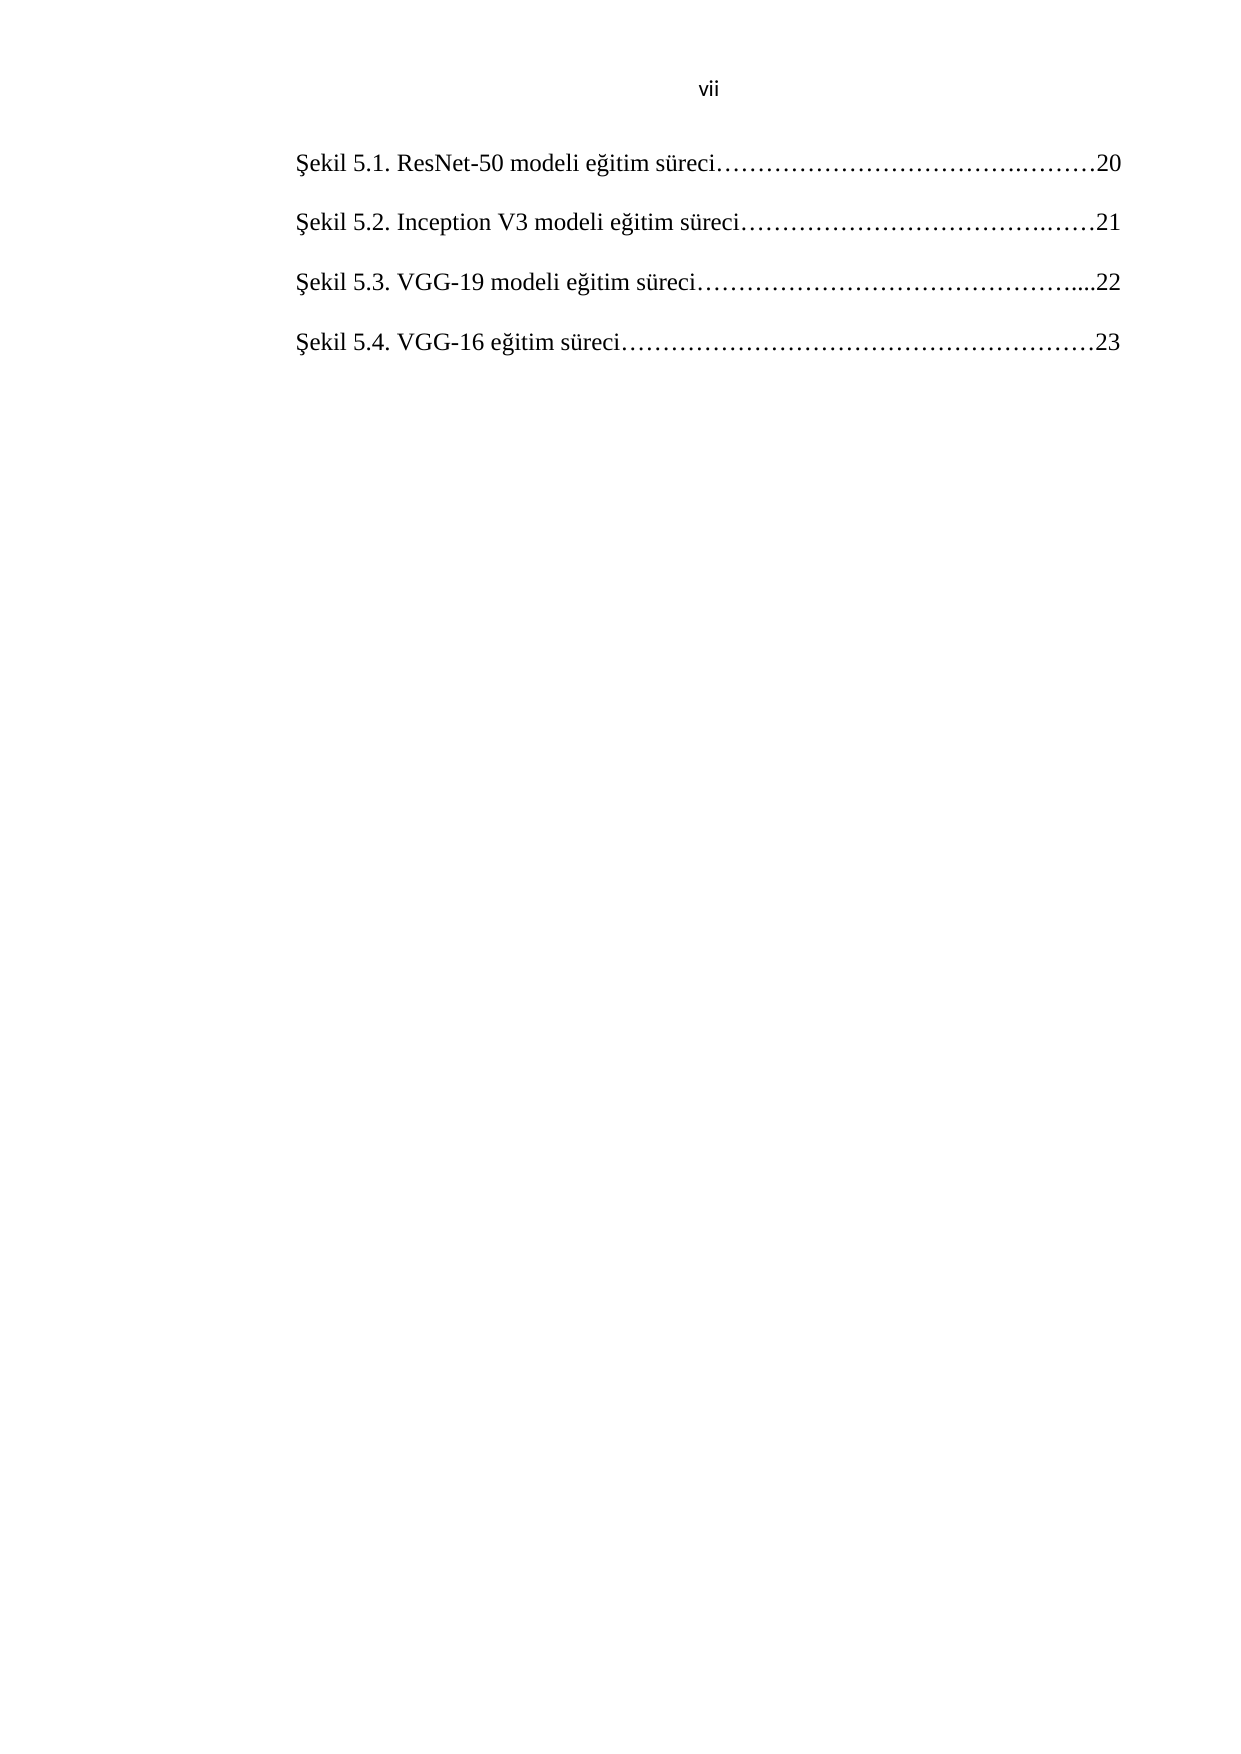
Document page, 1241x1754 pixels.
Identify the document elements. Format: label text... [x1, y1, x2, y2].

text Şekil 5.4. VGG-16 eğitim süreci…………………………………………………23 [295, 327, 1122, 356]
text Şekil 5.2. Inception V3 modeli eğitim süreci……………………………….……21 [295, 207, 1122, 236]
text Şekil 5.1. ResNet-50 modeli eğitim süreci……………………………….………20 [295, 148, 1122, 176]
text Şekil 5.3. VGG-19 modeli eğitim süreci………………………………………....22 [295, 267, 1122, 296]
